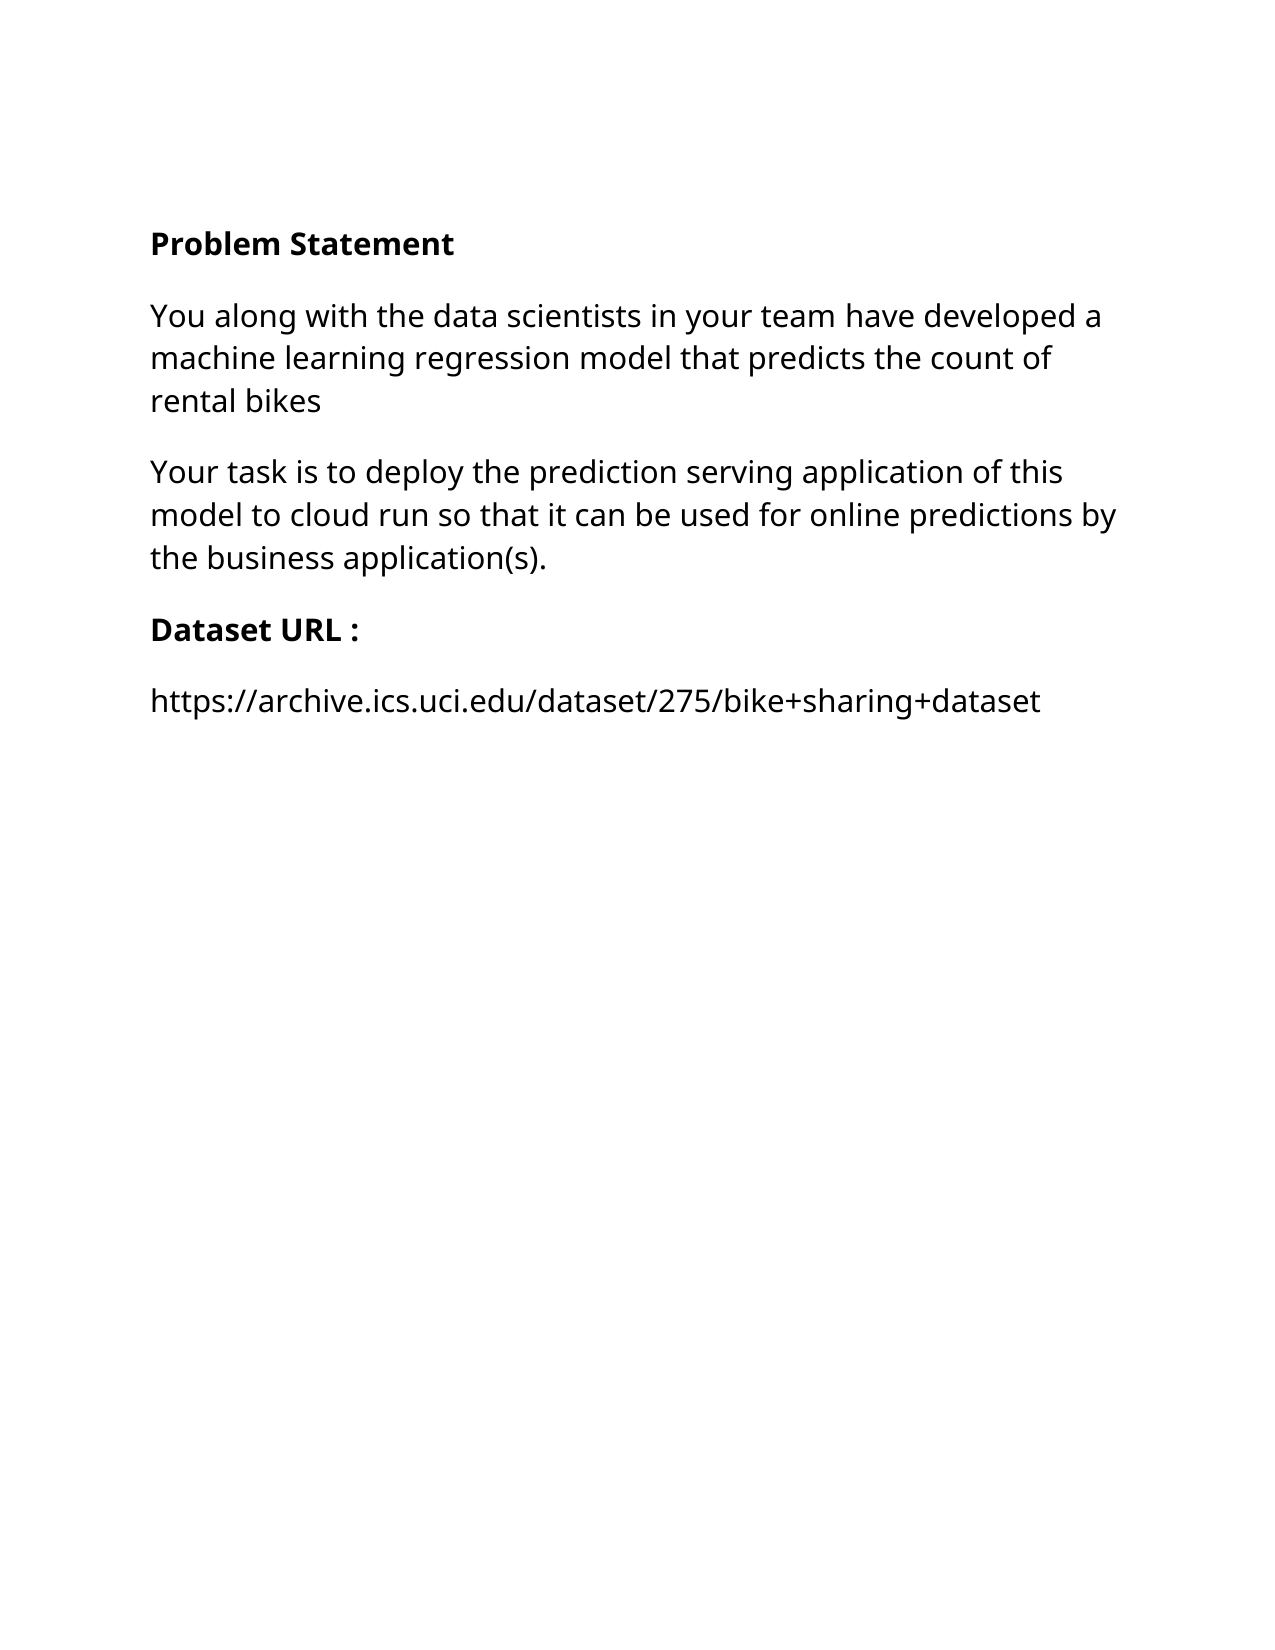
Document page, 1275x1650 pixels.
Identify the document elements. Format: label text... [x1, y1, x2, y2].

text Dataset URL : [150, 607, 1125, 650]
text Problem Statement [150, 222, 1125, 264]
text You along with the data scientists in your team have developed a machine learning regression model that predicts the count of rental bikes [150, 293, 1125, 421]
text https://archive.ics.uci.edu/dataset/275/bike+sharing+dataset [150, 679, 1125, 722]
text Your task is to deploy the prediction serving application of this model to cloud run so that it can be used for online predictions by the business application(s). [150, 451, 1125, 578]
